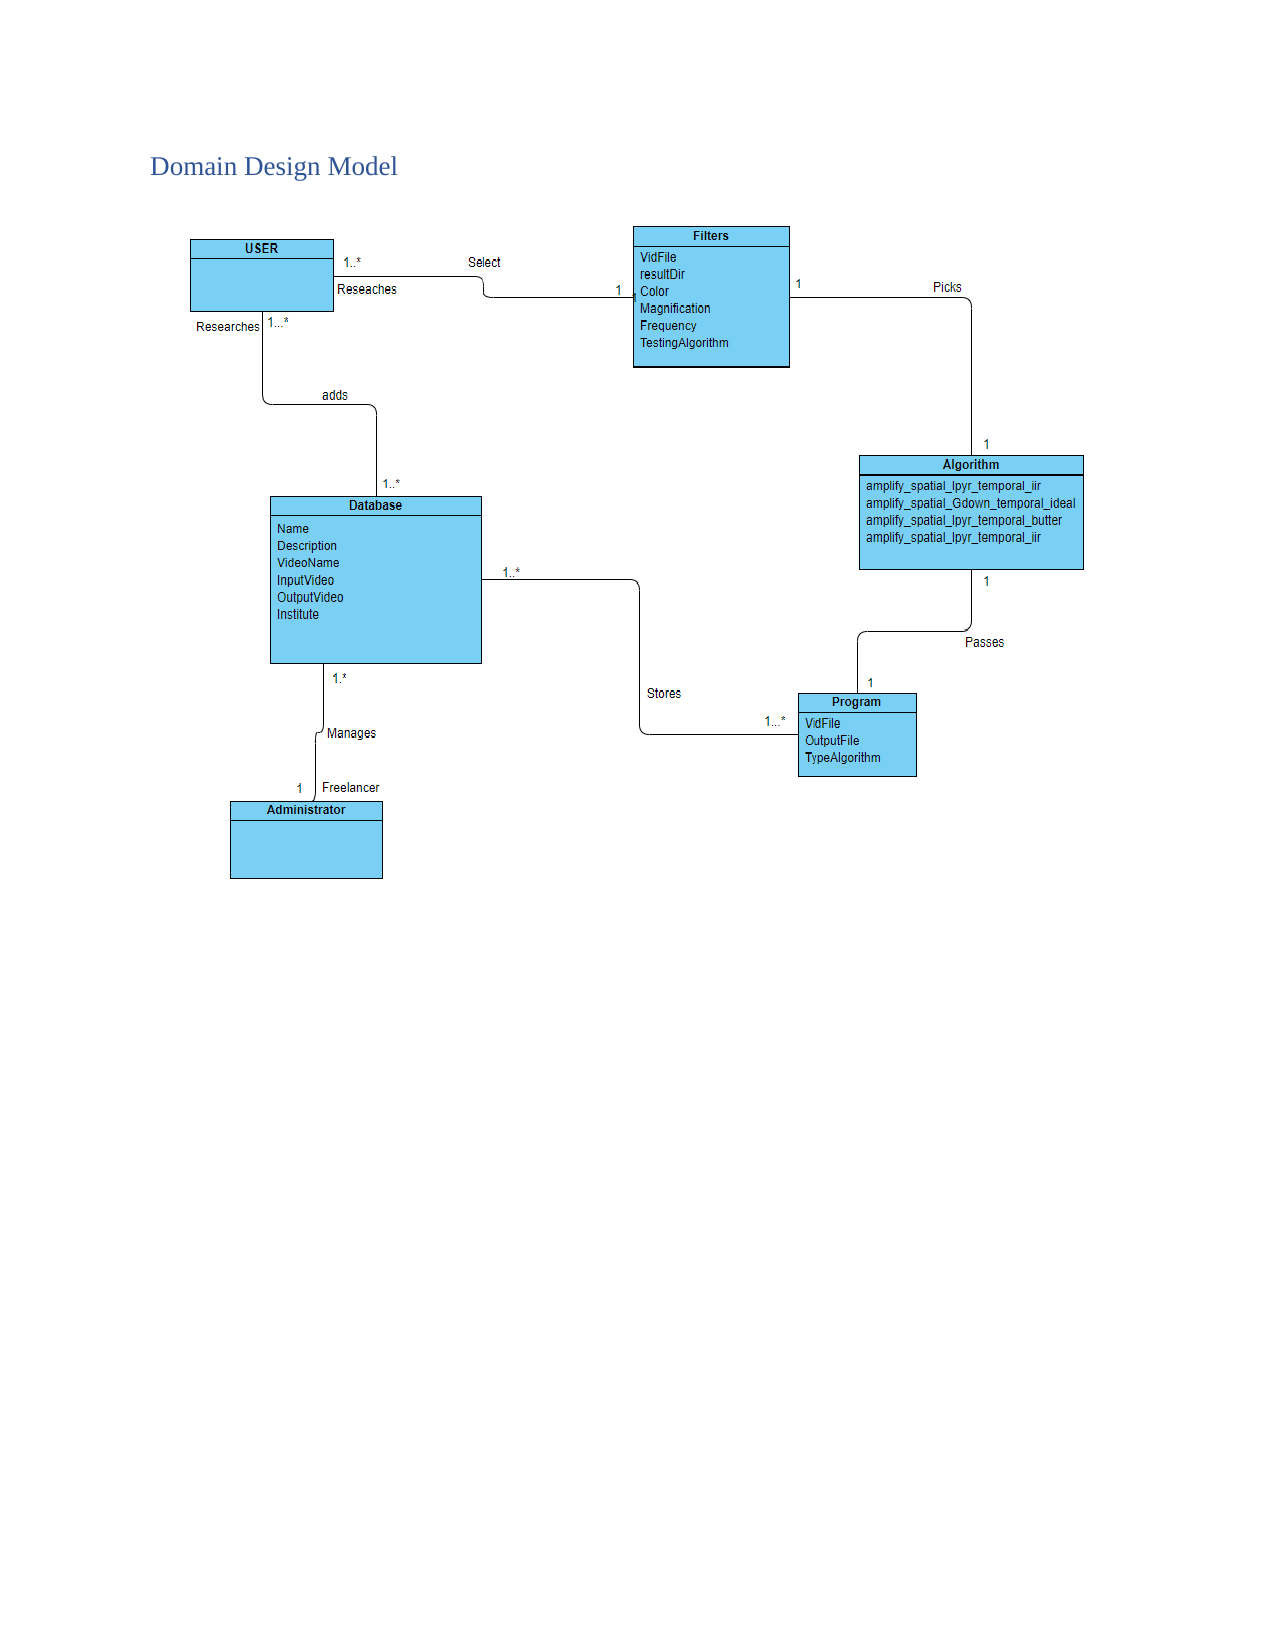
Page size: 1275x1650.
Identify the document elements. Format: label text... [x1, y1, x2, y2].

picture [150, 183, 1147, 923]
subtitle Domain Design Model [150, 150, 1125, 181]
